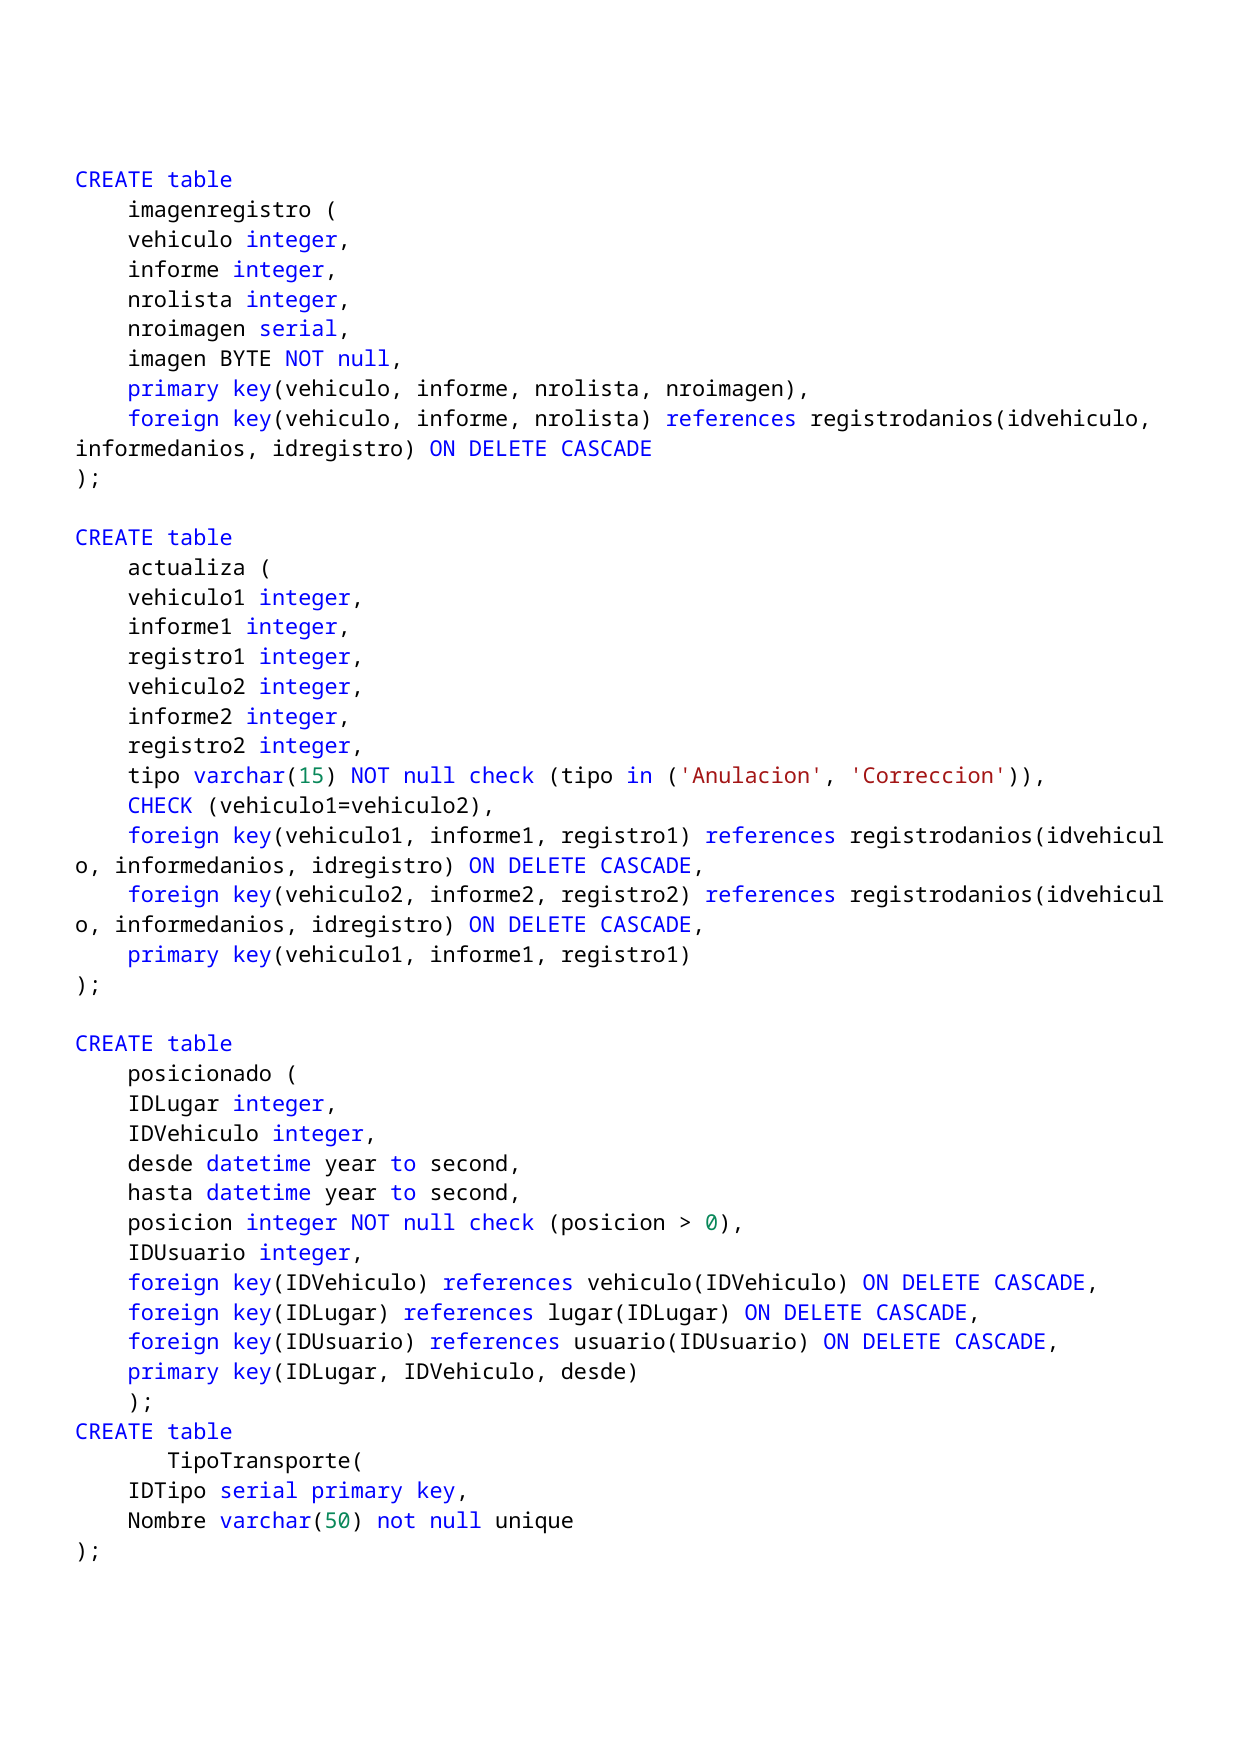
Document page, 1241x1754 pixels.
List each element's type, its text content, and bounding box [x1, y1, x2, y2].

text TipoTransporte( [75, 1445, 1165, 1475]
text foreign key(IDUsuario) references usuario(IDUsuario) ON DELETE CASCADE, [75, 1326, 1165, 1356]
text IDUsuario integer, [75, 1237, 1165, 1267]
text nrolista integer, [75, 283, 1165, 313]
text nroimagen serial, [75, 313, 1165, 343]
text desde datetime year to second, [75, 1147, 1165, 1177]
text actualiza ( [75, 552, 1165, 581]
text ); [75, 1535, 1165, 1564]
text foreign key(vehiculo, informe, nrolista) references registrodanios(idvehiculo, informedanios, idregistro) ON DELETE CASCADE [75, 403, 1165, 462]
text CHECK (vehiculo1=vehiculo2), [75, 790, 1165, 820]
text primary key(IDLugar, IDVehiculo, desde) [75, 1356, 1165, 1386]
text informe2 integer, [75, 701, 1165, 730]
text foreign key(IDLugar) references lugar(IDLugar) ON DELETE CASCADE, [75, 1296, 1165, 1326]
text vehiculo1 integer, [75, 581, 1165, 611]
text IDVehiculo integer, [75, 1118, 1165, 1147]
text foreign key(vehiculo2, informe2, registro2) references registrodanios(idvehiculo, informedanios, idregistro) ON DELETE CASCADE, [75, 879, 1165, 939]
text informe1 integer, [75, 611, 1165, 641]
text registro1 integer, [75, 641, 1165, 671]
text imagen BYTE NOT null, [75, 343, 1165, 373]
text imagenregistro ( [75, 194, 1165, 224]
text IDTipo serial primary key, [75, 1475, 1165, 1505]
text primary key(vehiculo1, informe1, registro1) [75, 939, 1165, 969]
text foreign key(IDVehiculo) references vehiculo(IDVehiculo) ON DELETE CASCADE, [75, 1267, 1165, 1296]
text posicionado ( [75, 1058, 1165, 1088]
text ); [75, 969, 1165, 998]
text vehiculo integer, [75, 224, 1165, 254]
text ); [75, 462, 1165, 492]
text registro2 integer, [75, 730, 1165, 760]
text CREATE table [75, 1416, 1165, 1445]
text foreign key(vehiculo1, informe1, registro1) references registrodanios(idvehiculo, informedanios, idregistro) ON DELETE CASCADE, [75, 820, 1165, 879]
text Nombre varchar(50) not null unique [75, 1505, 1165, 1535]
text CREATE table [75, 164, 1165, 194]
text primary key(vehiculo, informe, nrolista, nroimagen), [75, 373, 1165, 403]
text posicion integer NOT null check (posicion > 0), [75, 1207, 1165, 1237]
text hasta datetime year to second, [75, 1177, 1165, 1207]
text tipo varchar(15) NOT null check (tipo in ('Anulacion', 'Correccion')), [75, 760, 1165, 790]
text vehiculo2 integer, [75, 671, 1165, 701]
text ); [75, 1386, 1165, 1416]
text informe integer, [75, 254, 1165, 283]
text IDLugar integer, [75, 1088, 1165, 1118]
text CREATE table [75, 1028, 1165, 1058]
text CREATE table [75, 522, 1165, 552]
